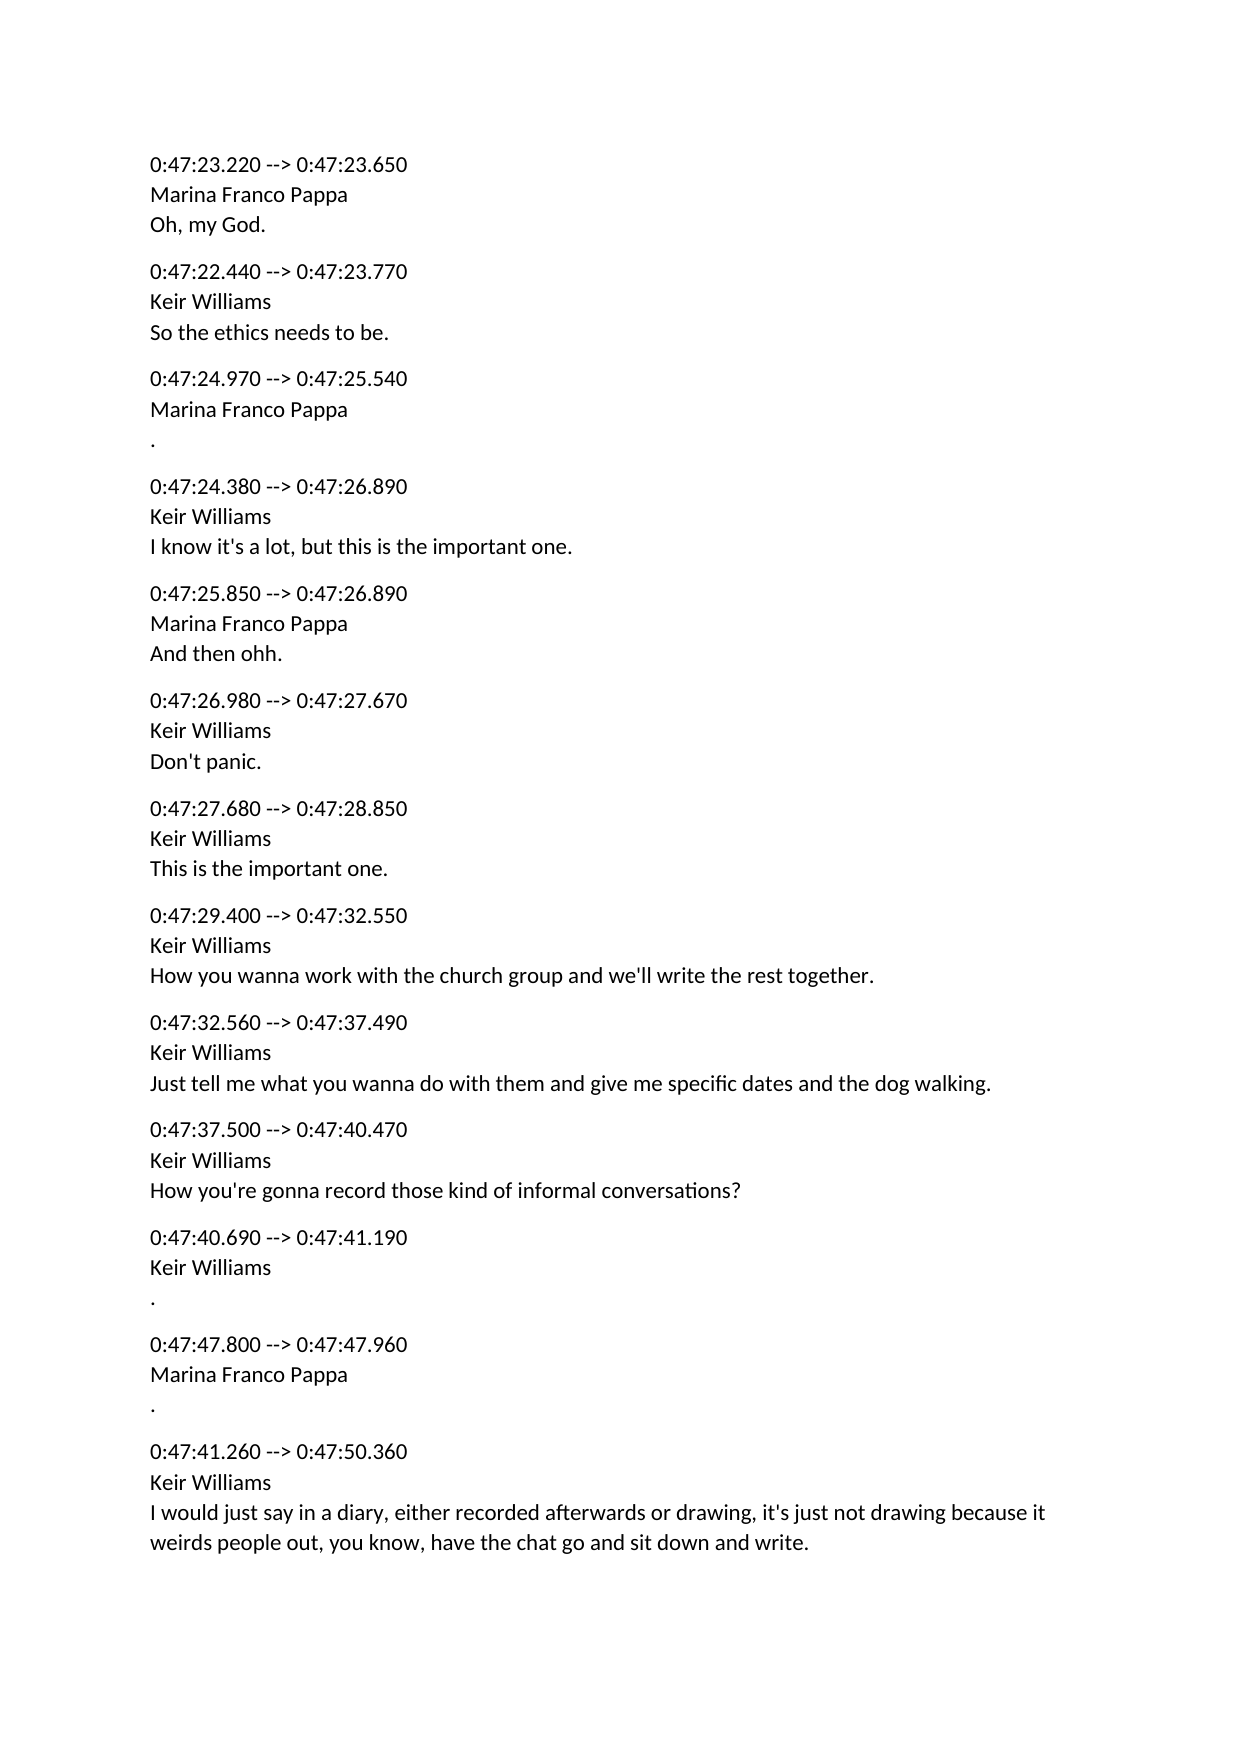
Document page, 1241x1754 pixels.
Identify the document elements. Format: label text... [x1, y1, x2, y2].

text 0:47:24.970 --> 0:47:25.540 Marina Franco Pappa . [150, 364, 1090, 453]
text 0:47:27.680 --> 0:47:28.850 Keir Williams This is the important one. [150, 794, 1090, 882]
text 0:47:40.690 --> 0:47:41.190 Keir Williams . [150, 1223, 1090, 1311]
text 0:47:47.800 --> 0:47:47.960 Marina Franco Pappa . [150, 1330, 1090, 1419]
text 0:47:32.560 --> 0:47:37.490 Keir Williams Just tell me what you wanna do with them and give me specific dates and the dog walking. [150, 1008, 1090, 1097]
text 0:47:25.850 --> 0:47:26.890 Marina Franco Pappa And then ohh. [150, 579, 1090, 668]
text 0:47:23.220 --> 0:47:23.650 Marina Franco Pappa Oh, my God. [150, 150, 1090, 238]
text 0:47:37.500 --> 0:47:40.470 Keir Williams How you're gonna record those kind of informal conversations? [150, 1116, 1090, 1204]
text 0:47:26.980 --> 0:47:27.670 Keir Williams Don't panic. [150, 686, 1090, 775]
text 0:47:24.380 --> 0:47:26.890 Keir Williams I know it's a lot, but this is the important one. [150, 472, 1090, 560]
text 0:47:29.400 --> 0:47:32.550 Keir Williams How you wanna work with the church group and we'll write the rest together. [150, 901, 1090, 989]
text 0:47:41.260 --> 0:47:50.360 Keir Williams I would just say in a diary, either recorded afterwards or drawing, it's just not drawing because it weirds people out, you know, have the chat go and sit down and write. [150, 1437, 1090, 1556]
text 0:47:22.440 --> 0:47:23.770 Keir Williams So the ethics needs to be. [150, 257, 1090, 346]
